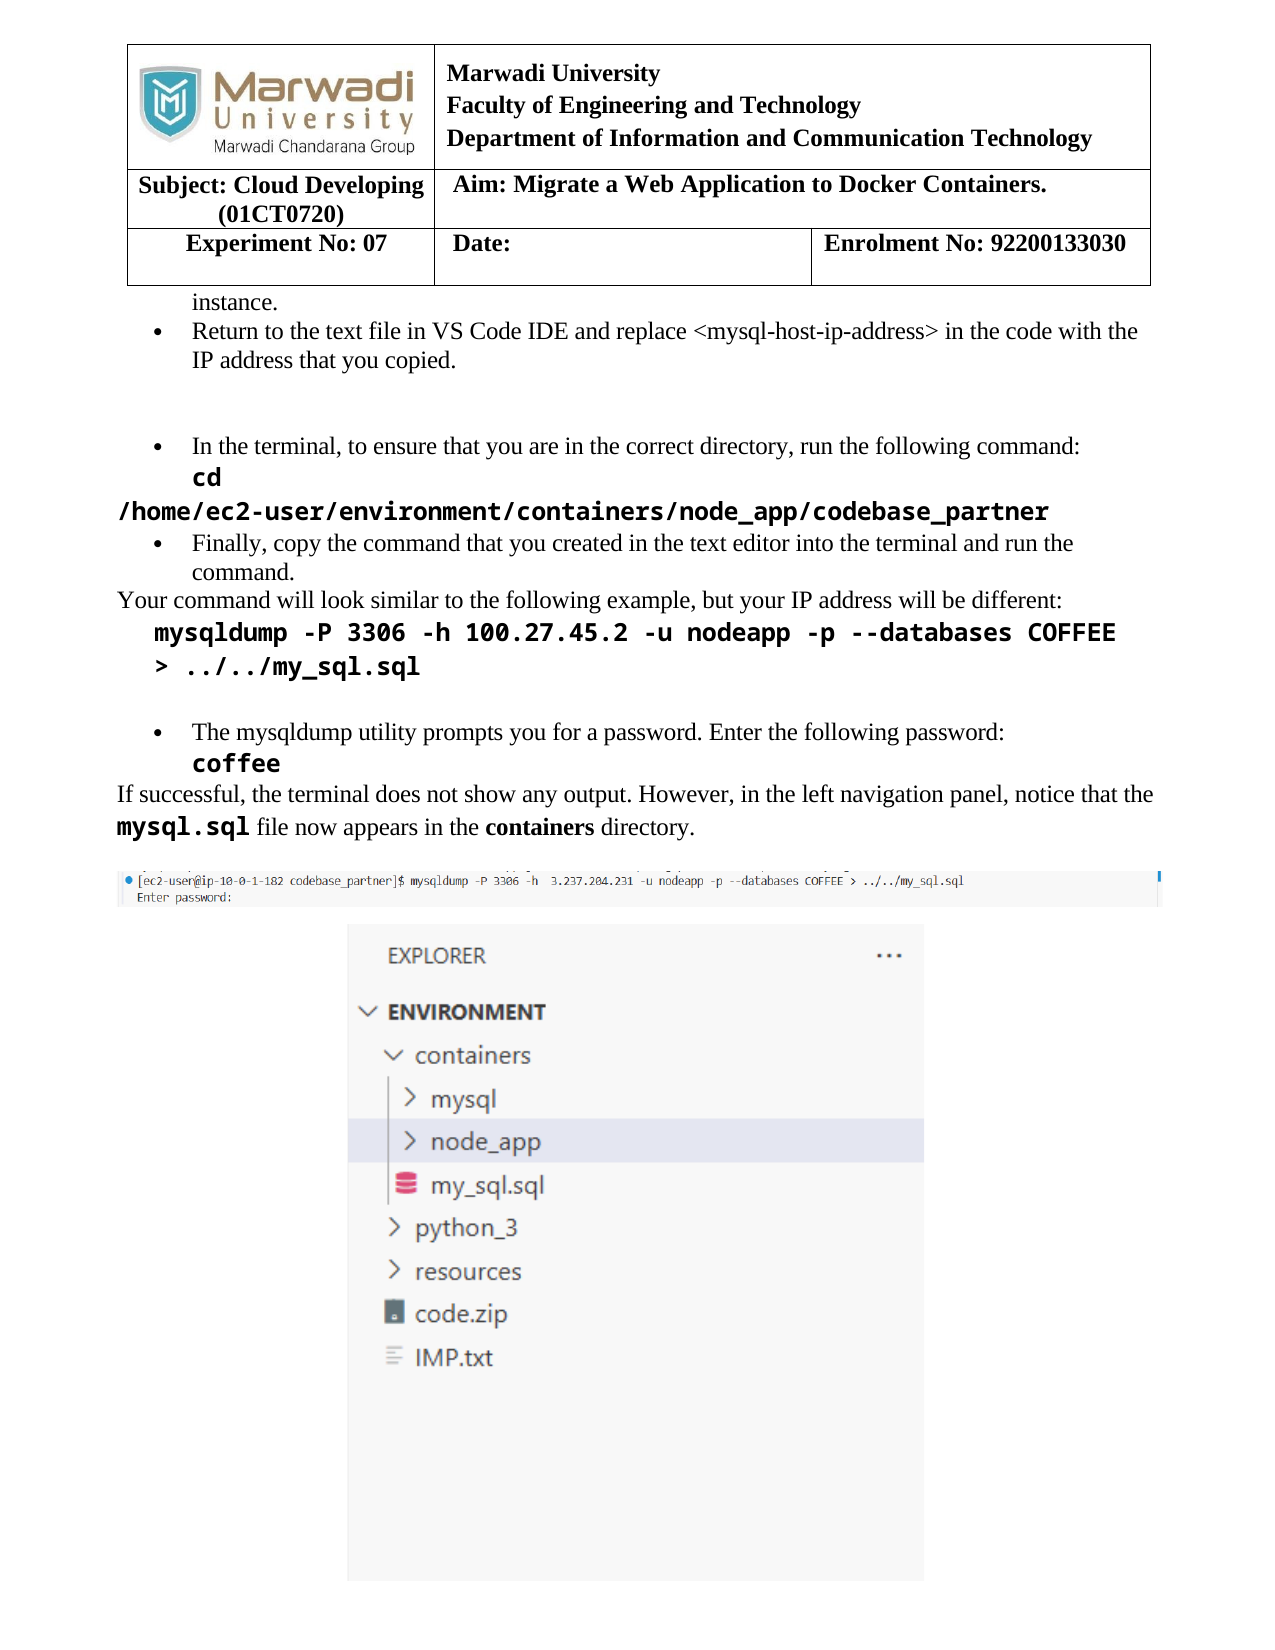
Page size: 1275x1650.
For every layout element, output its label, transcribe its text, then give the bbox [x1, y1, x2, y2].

text mysqldump -P 3306 -h 100.27.45.2 -u nodeapp -p --databases COFFEE > ../../my_sql.sql [154, 614, 1162, 682]
list Return to the text file in VS Code IDE and replace <mysql-host-ip-address> in the code with the IP address that you copied. [154, 316, 1162, 374]
list Next, go to the EC2 console and copy the Public IPv4 address value of the MysqlServerNode instance. [154, 287, 1162, 316]
text If successful, the terminal does not show any output. However, in the left navigation panel, notice that the mysql.sql file now appears in the containers directory. [117, 779, 1162, 842]
picture [347, 924, 925, 1581]
list In the terminal, to ensure that you are in the correct directory, run the following command: [154, 431, 1162, 460]
text Your command will look similar to the following example, but your IP address will be different: [117, 586, 1162, 614]
list The mysqldump utility prompts you for a password. Enter the following password: [154, 717, 1162, 745]
picture [116, 871, 1163, 907]
text coffee [117, 745, 1162, 779]
list Finally, copy the command that you created in the text editor into the terminal and run the command. [154, 528, 1162, 586]
text cd /home/ec2-user/environment/containers/node_app/codebase_partner [117, 460, 1162, 528]
picture [139, 63, 415, 155]
